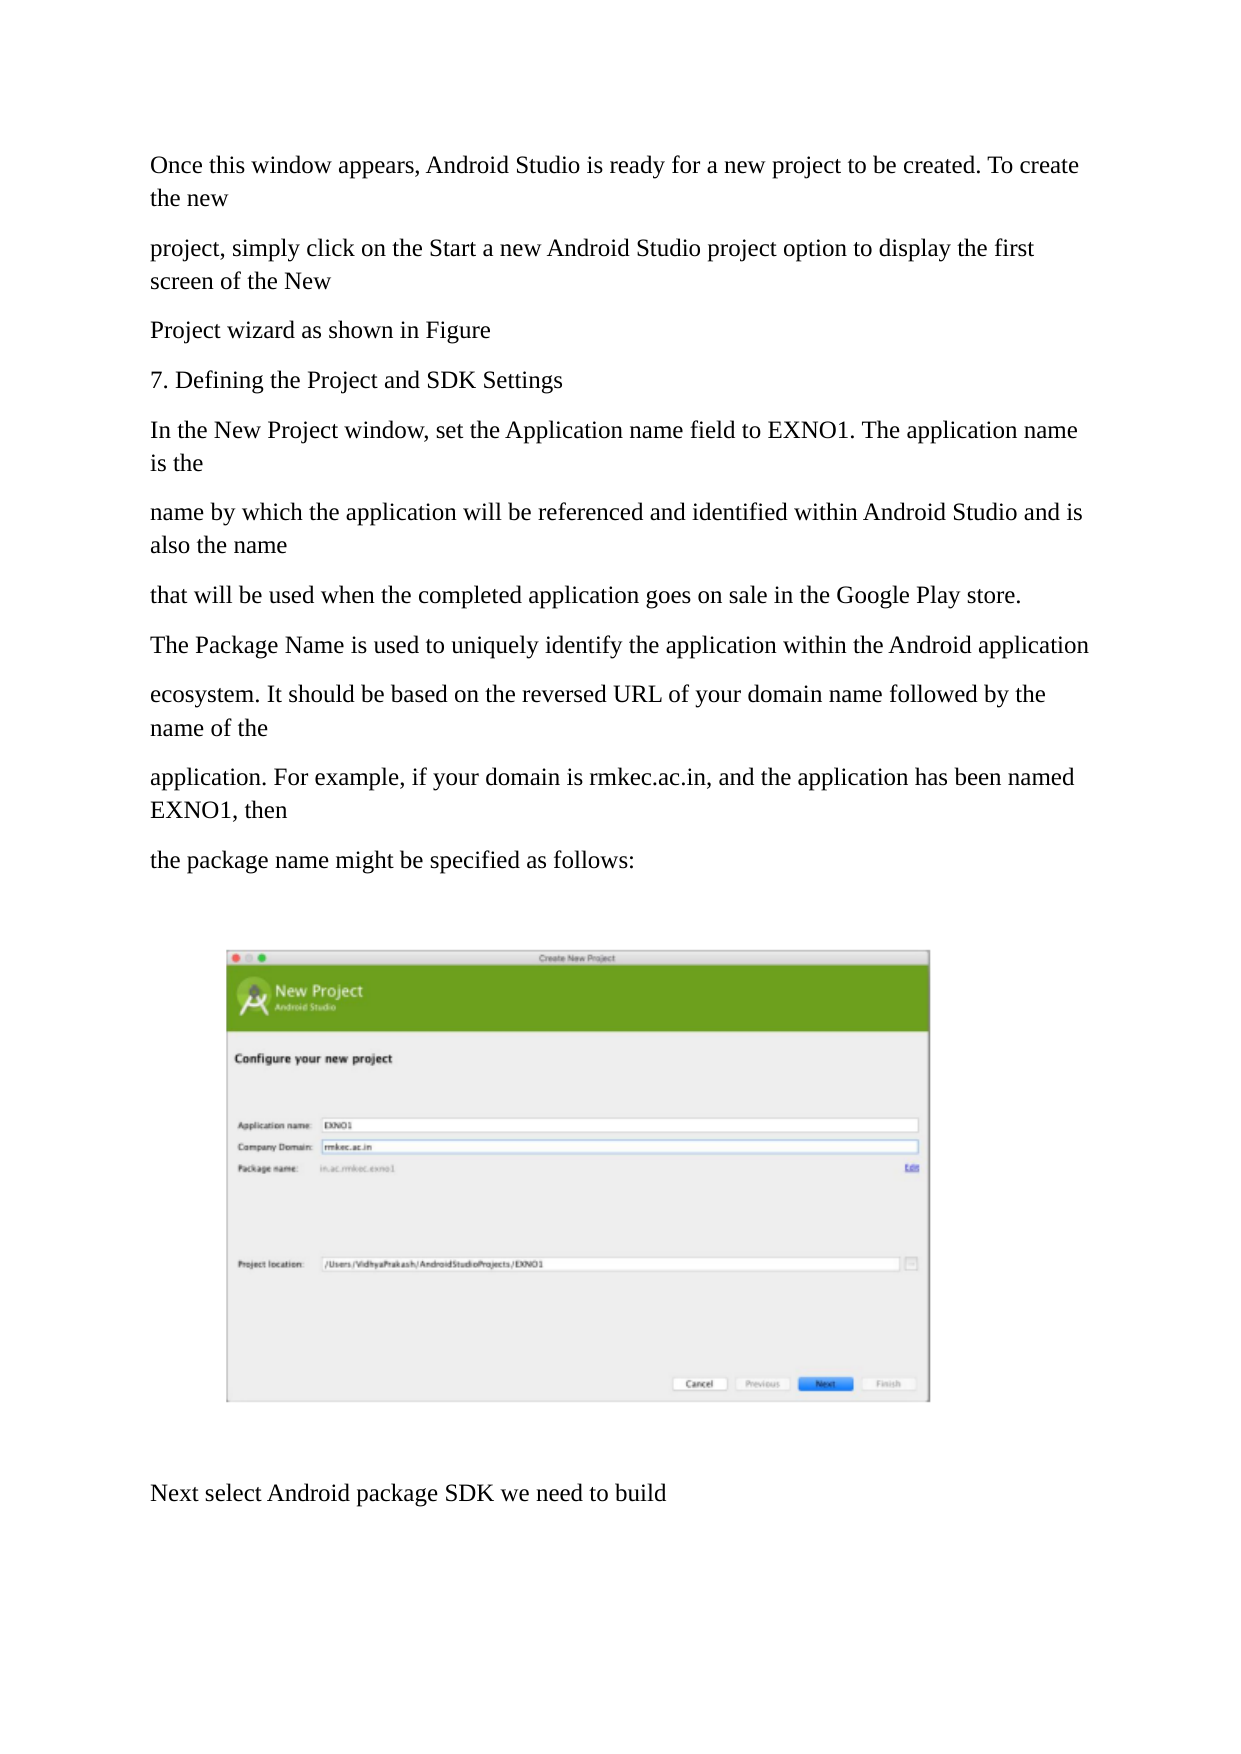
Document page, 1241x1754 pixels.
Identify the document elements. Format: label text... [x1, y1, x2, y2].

text In the New Project window, set the Application name field to EXNO1. The application name is the [150, 415, 1090, 477]
text the package name might be specified as follows: [150, 845, 1090, 874]
text name by which the application will be referenced and identified within Android Studio and is also the name [150, 497, 1090, 559]
text The Package Name is used to uniquely identify the application within the Android application [150, 630, 1090, 659]
picture [225, 944, 932, 1407]
text 7. Defining the Project and SDK Settings [150, 365, 1090, 394]
text Project wizard as shown in Figure [150, 315, 1090, 344]
text Next select Android package SDK we need to build [150, 1478, 1090, 1506]
text project, simply click on the Start a new Android Studio project option to display the first screen of the New [150, 233, 1090, 294]
text Once this window appears, Android Studio is ready for a new project to be created. To create the new [150, 150, 1090, 212]
text that will be used when the completed application goes on sale in the Google Play store. [150, 580, 1090, 609]
text application. For example, if your domain is rmkec.ac.in, and the application has been named EXNO1, then [150, 762, 1090, 824]
text ecosystem. It should be based on the reversed URL of your domain name followed by the name of the [150, 679, 1090, 741]
